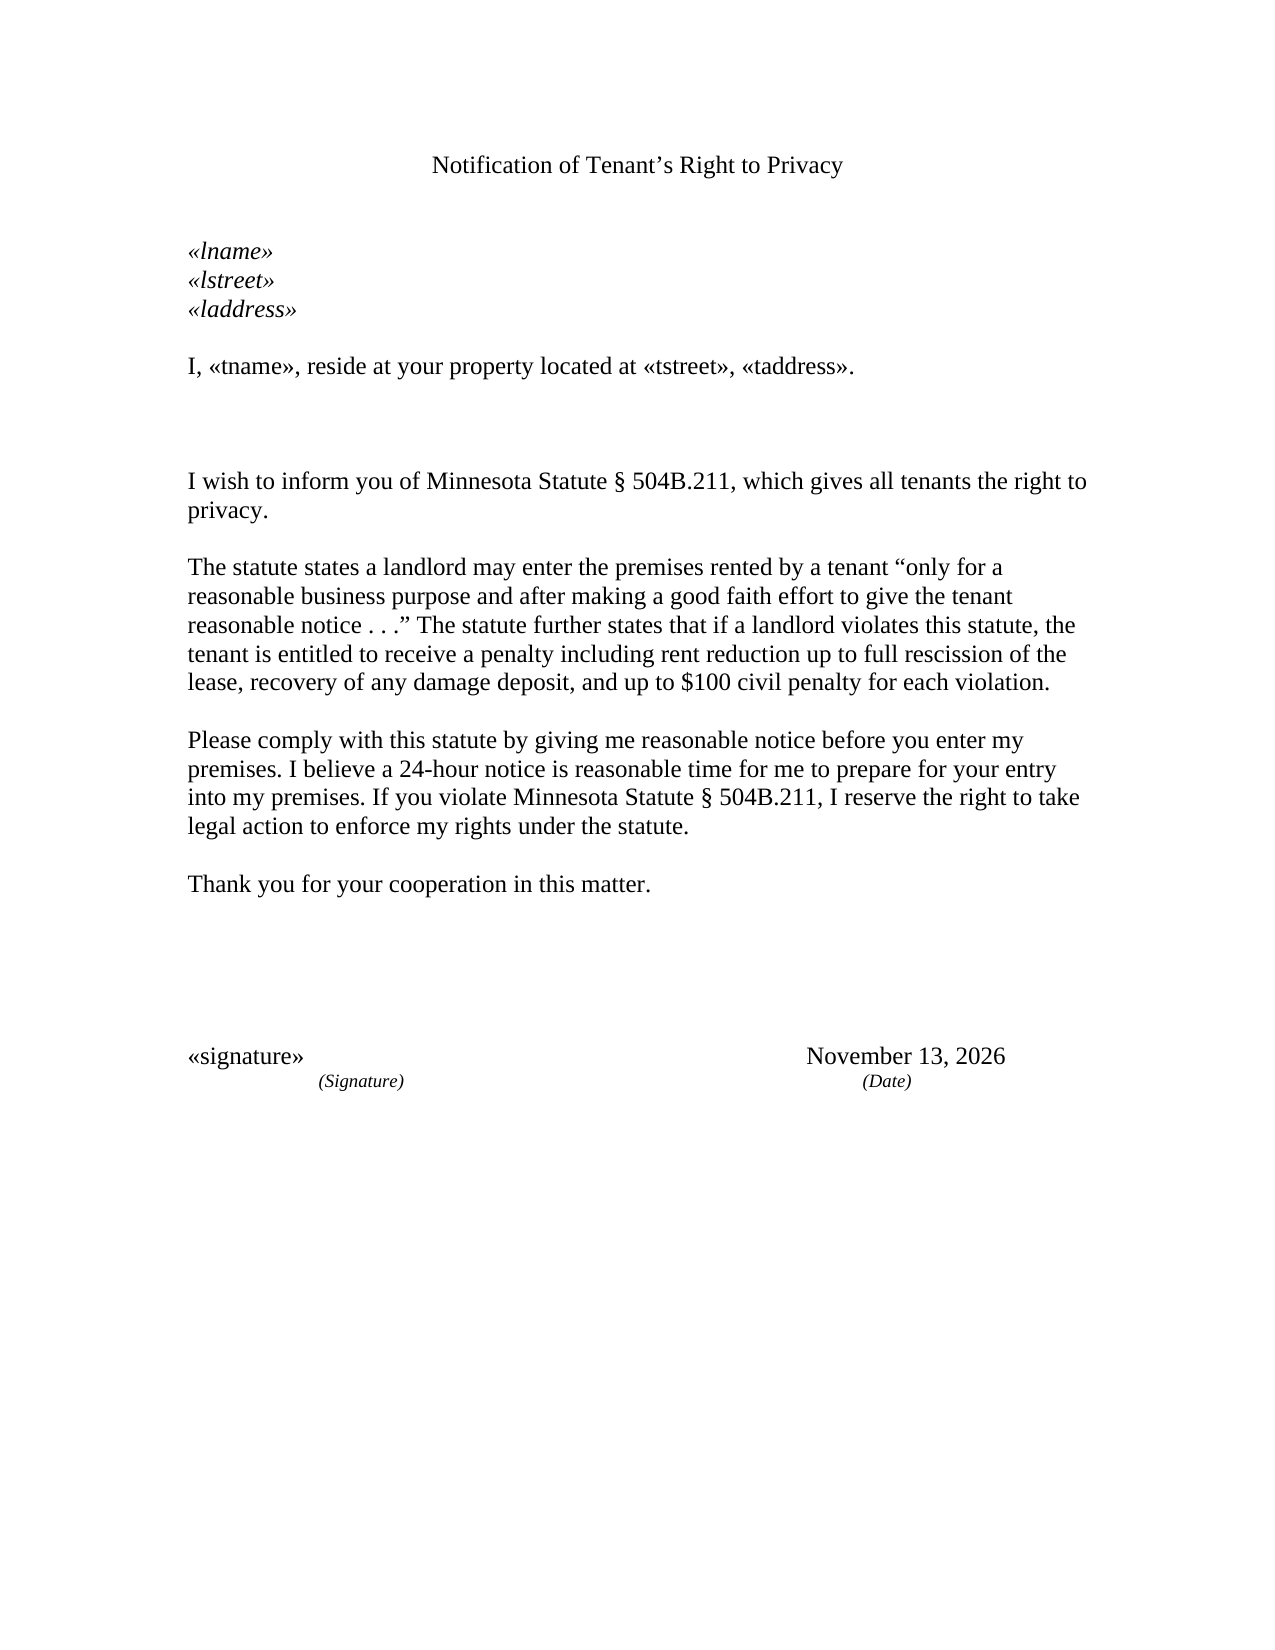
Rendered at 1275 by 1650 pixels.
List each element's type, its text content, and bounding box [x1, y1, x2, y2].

text February 27, 2018 [806, 1041, 1087, 1070]
text Thank you for your cooperation in this matter. [187, 869, 1087, 897]
text I wish to inform you of Minnesota Statute § 504B.211, which gives all tenants the right to privacy. [187, 466, 1087, 524]
text «signature» [187, 1041, 600, 1070]
text Notification of Tenant’s Right to Privacy [187, 150, 1087, 179]
text (Signature) (Date) [187, 1070, 1087, 1099]
text «lstreet» [187, 265, 1087, 294]
text Please comply with this statute by giving me reasonable notice before you enter my premises. I believe a 24-hour notice is reasonable time for me to prepare for your entry into my premises. If you violate Minnesota Statute § 504B.211, I reserve the right to take legal action to enforce my rights under the statute. [187, 725, 1087, 840]
text «lname» [187, 236, 1087, 265]
text I, «tname», reside at your property located at «tstreet», «taddress». [187, 351, 1087, 380]
text The statute states a landlord may enter the premises rented by a tenant “only for a reasonable business purpose and after making a good faith effort to give the tenant reasonable notice . . .” The statute further states that if a landlord violates this statute, the tenant is entitled to receive a penalty including rent reduction up to full rescission of the lease, recovery of any damage deposit, and up to $100 civil penalty for each violation. [187, 552, 1087, 696]
text «laddress» [187, 294, 1087, 322]
